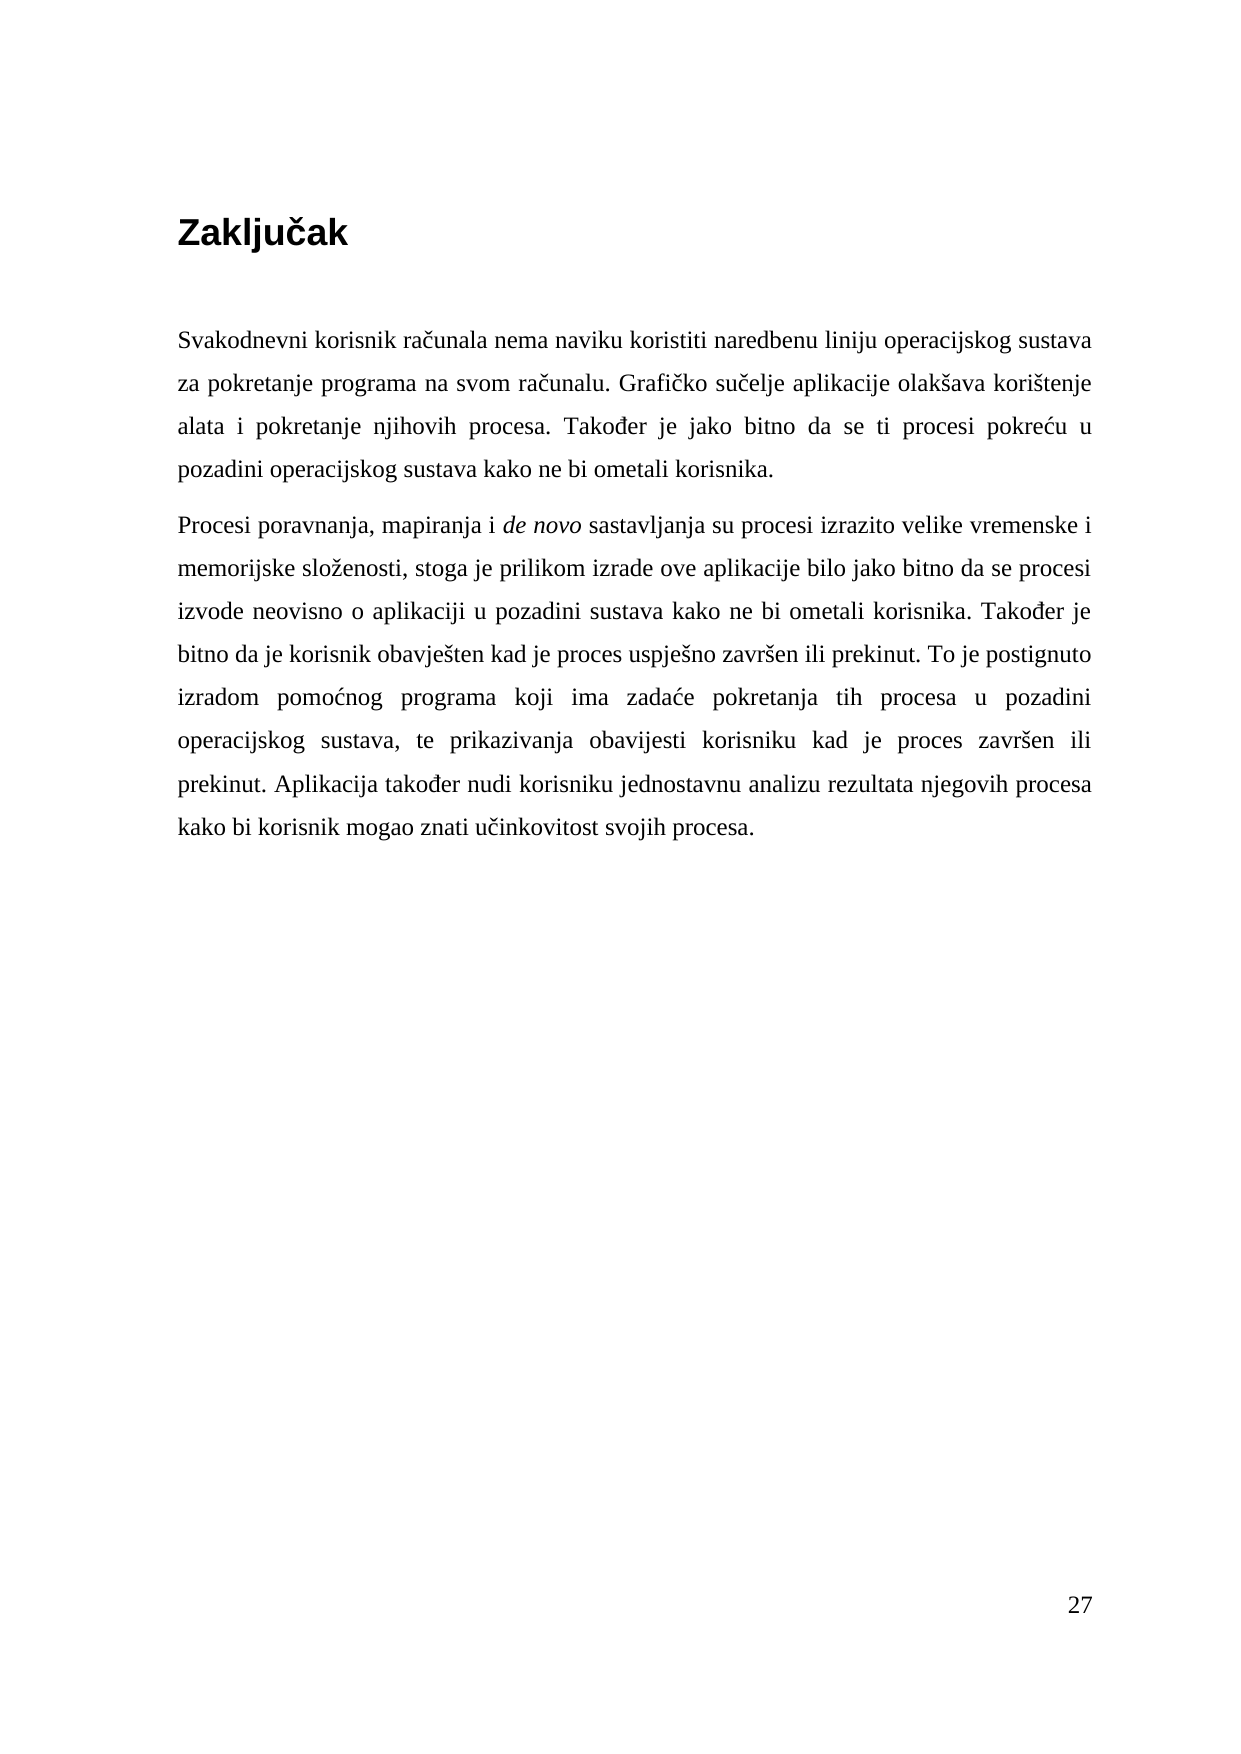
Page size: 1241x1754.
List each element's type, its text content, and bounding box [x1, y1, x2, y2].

text Procesi poravnanja, mapiranja i de novo sastavljanja su procesi izrazito velike vremenske i memorijske složenosti, stoga je prilikom izrade ove aplikacije bilo jako bitno da se procesi izvode neovisno o aplikaciji u pozadini sustava kako ne bi ometali korisnika. Također je bitno da je korisnik obavješten kad je proces uspješno završen ili prekinut. To je postignuto izradom pomoćnog programa koji ima zadaće pokretanja tih procesa u pozadini operacijskog sustava, te prikazivanja obavijesti korisniku kad je proces završen ili prekinut. Aplikacija također nudi korisniku jednostavnu analizu rezultata njegovih procesa kako bi korisnik mogao znati učinkovitost svojih procesa. [177, 510, 1092, 841]
text Svakodnevni korisnik računala nema naviku koristiti naredbenu liniju operacijskog sustava za pokretanje programa na svom računalu. Grafičko sučelje aplikacije olakšava korištenje alata i pokretanje njihovih procesa. Također je jako bitno da se ti procesi pokreću u pozadini operacijskog sustava kako ne bi ometali korisnika. [177, 325, 1092, 483]
subtitle Zaključak [177, 210, 1092, 253]
